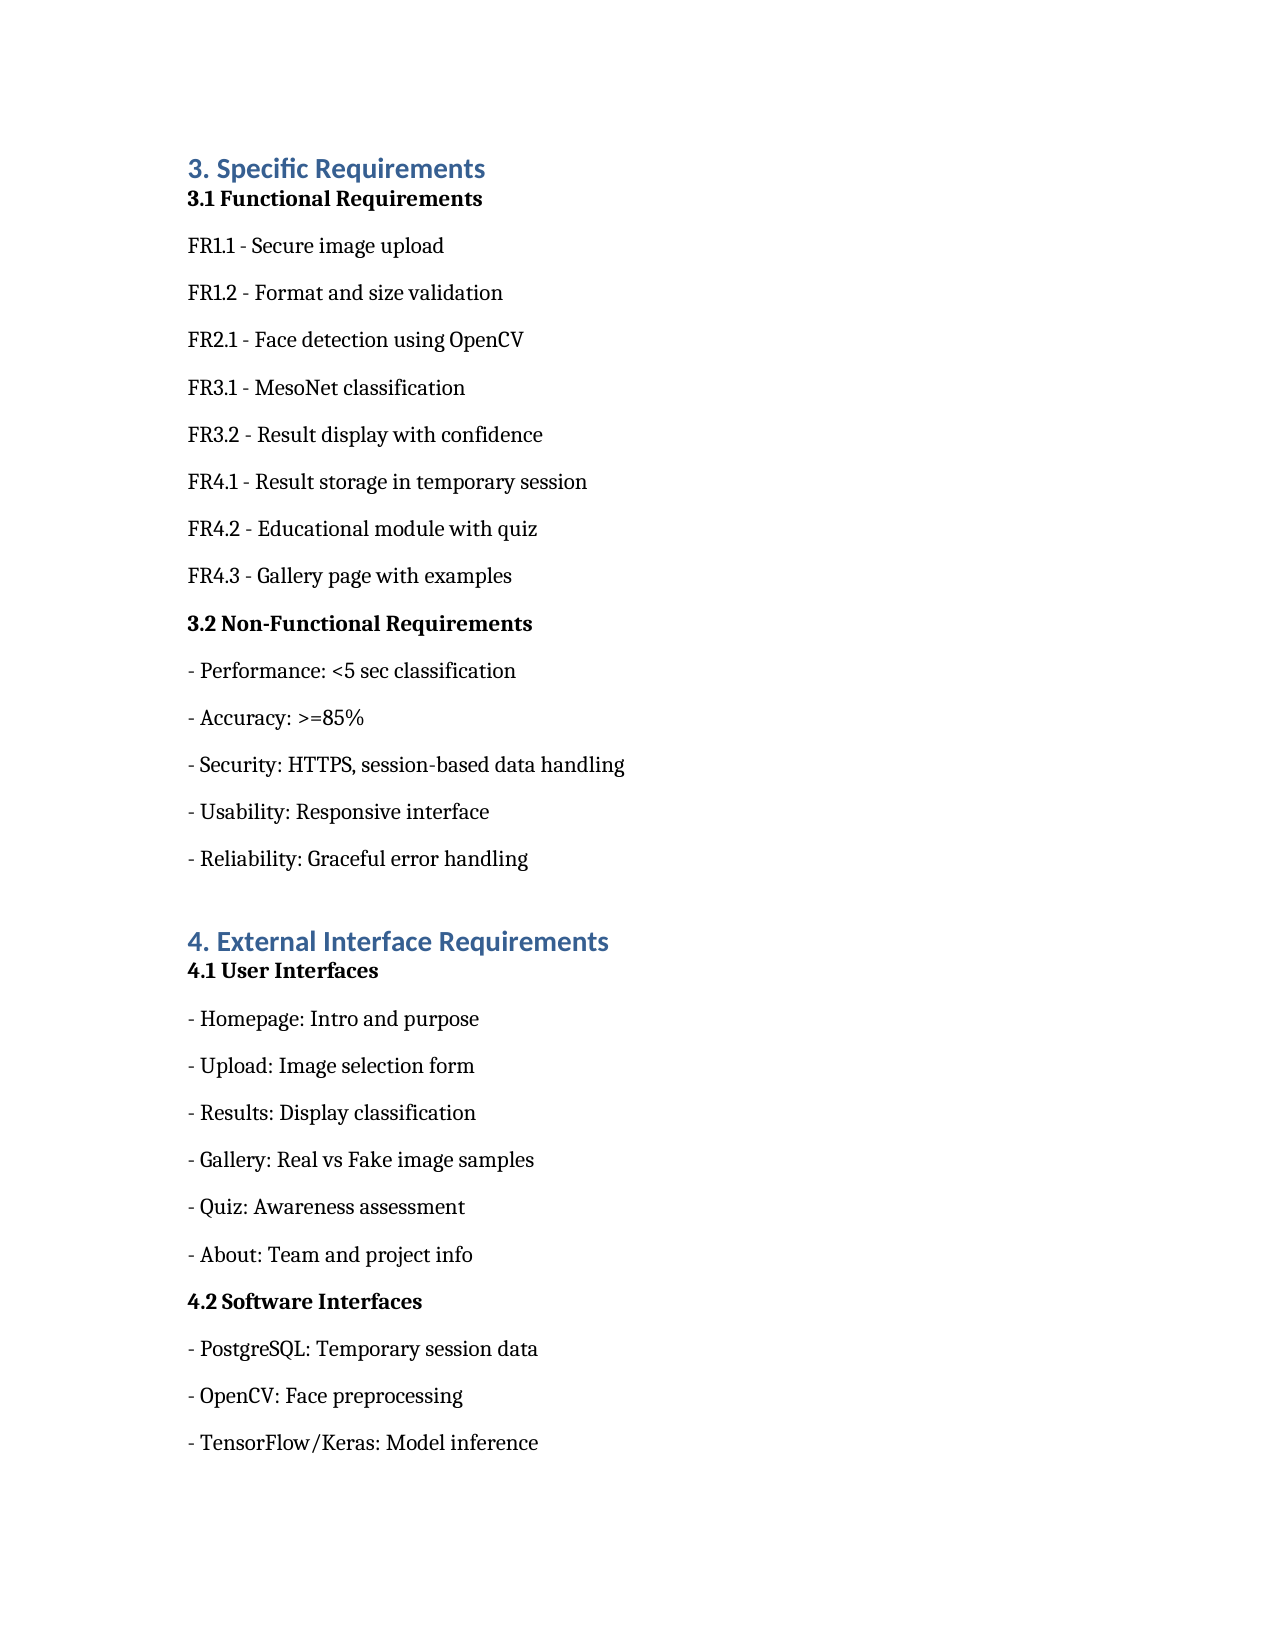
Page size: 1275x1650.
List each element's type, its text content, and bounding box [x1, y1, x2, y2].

text - Quiz: Awareness assessment [187, 1194, 1087, 1221]
text 3.1 Functional Requirements [187, 186, 1087, 212]
subtitle 3. Specific Requirements [187, 150, 1087, 186]
text - Usability: Responsive interface [187, 799, 1087, 825]
text - About: Team and project info [187, 1241, 1087, 1268]
text - Homepage: Intro and purpose [187, 1005, 1087, 1032]
text - Performance: <5 sec classification [187, 657, 1087, 684]
text - Reliability: Graceful error handling [187, 846, 1087, 873]
text FR1.2 - Format and size validation [187, 280, 1087, 306]
text 3.2 Non-Functional Requirements [187, 610, 1087, 637]
text - TensorFlow/Keras: Model inference [187, 1430, 1087, 1456]
text - Gallery: Real vs Fake image samples [187, 1147, 1087, 1173]
text - Results: Display classification [187, 1100, 1087, 1126]
text - Security: HTTPS, session-based data handling [187, 752, 1087, 778]
text FR4.2 - Educational module with quiz [187, 516, 1087, 542]
text FR4.1 - Result storage in temporary session [187, 469, 1087, 495]
text - PostgreSQL: Temporary session data [187, 1336, 1087, 1362]
text - Upload: Image selection form [187, 1053, 1087, 1079]
text FR2.1 - Face detection using OpenCV [187, 327, 1087, 353]
text - OpenCV: Face preprocessing [187, 1383, 1087, 1409]
text FR1.1 - Secure image upload [187, 233, 1087, 259]
text FR3.2 - Result display with confidence [187, 422, 1087, 448]
subtitle 4. External Interface Requirements [187, 923, 1087, 958]
text - Accuracy: >=85% [187, 705, 1087, 731]
text FR3.1 - MesoNet classification [187, 374, 1087, 401]
text FR4.3 - Gallery page with examples [187, 563, 1087, 589]
text 4.2 Software Interfaces [187, 1288, 1087, 1315]
text 4.1 User Interfaces [187, 958, 1087, 984]
